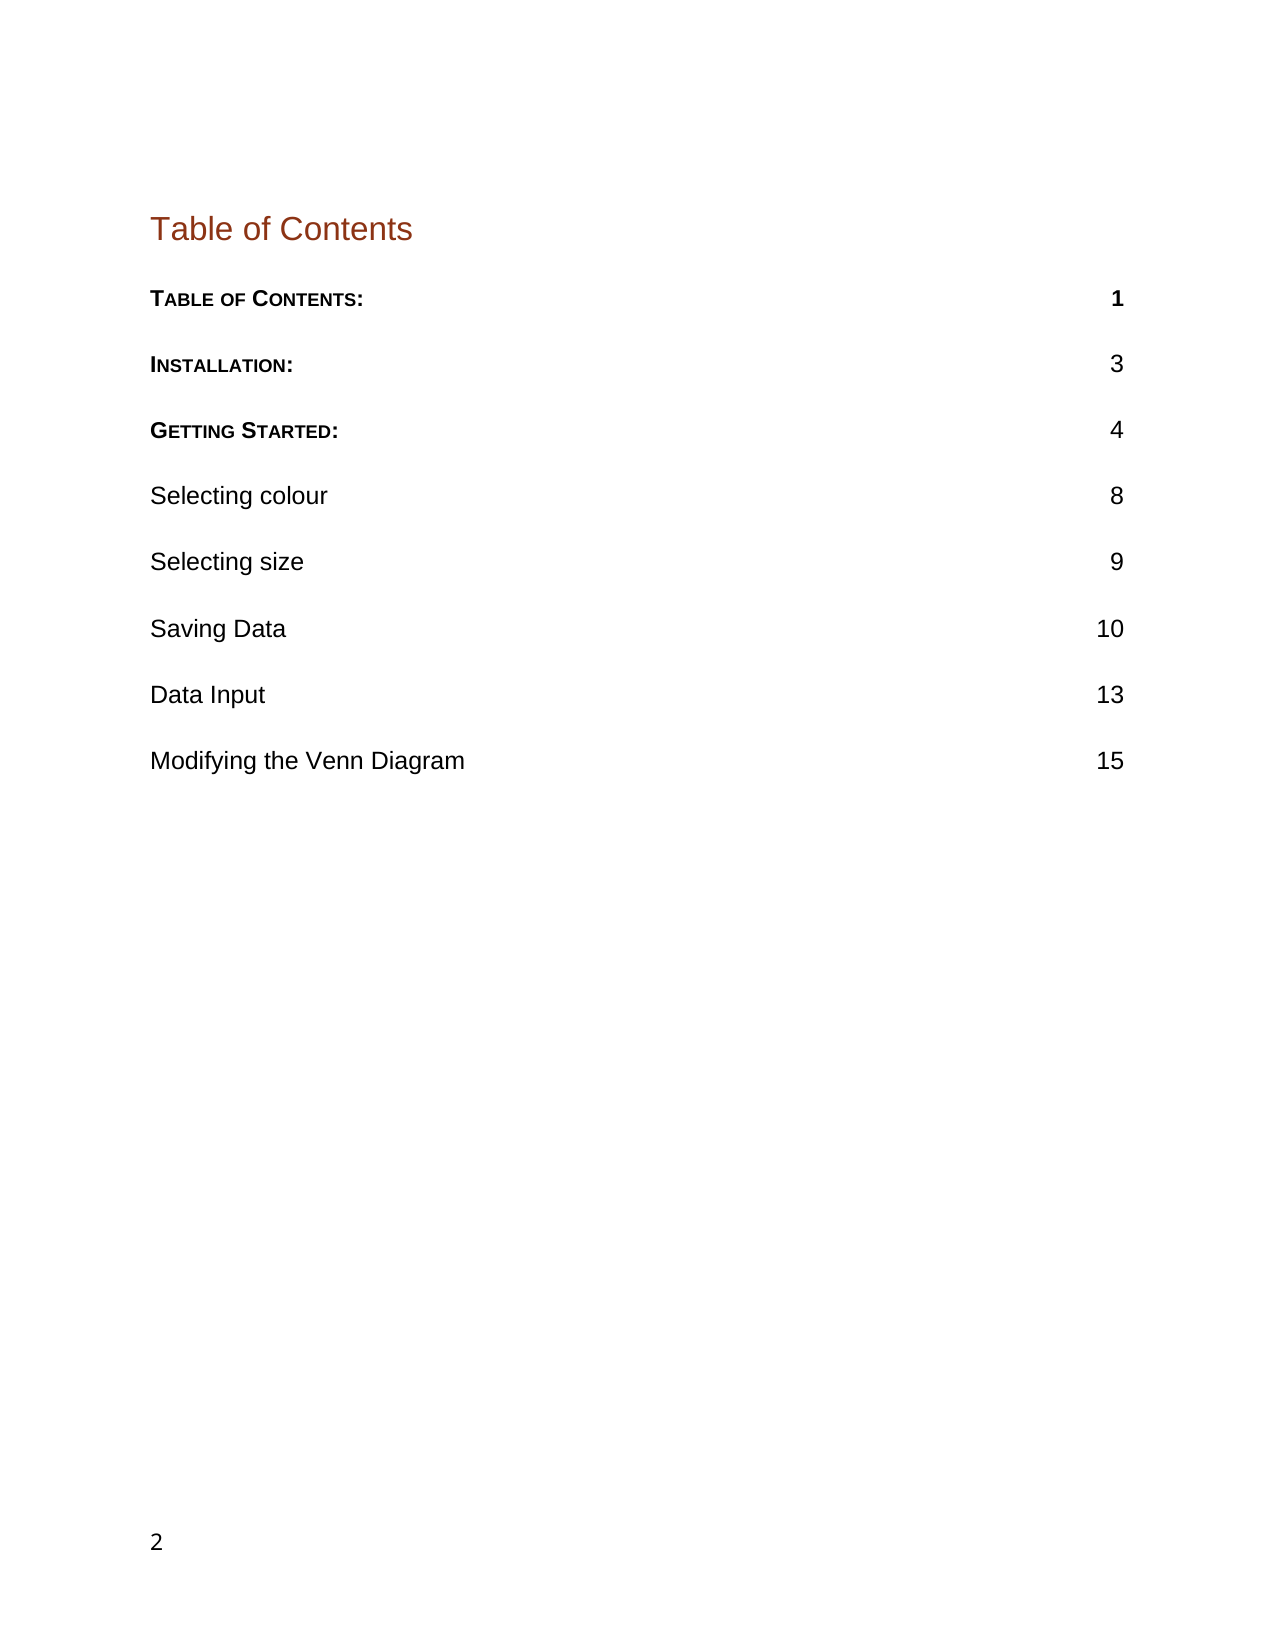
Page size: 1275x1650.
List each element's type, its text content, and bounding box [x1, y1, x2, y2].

subtitle Table of Contents [150, 209, 1125, 247]
